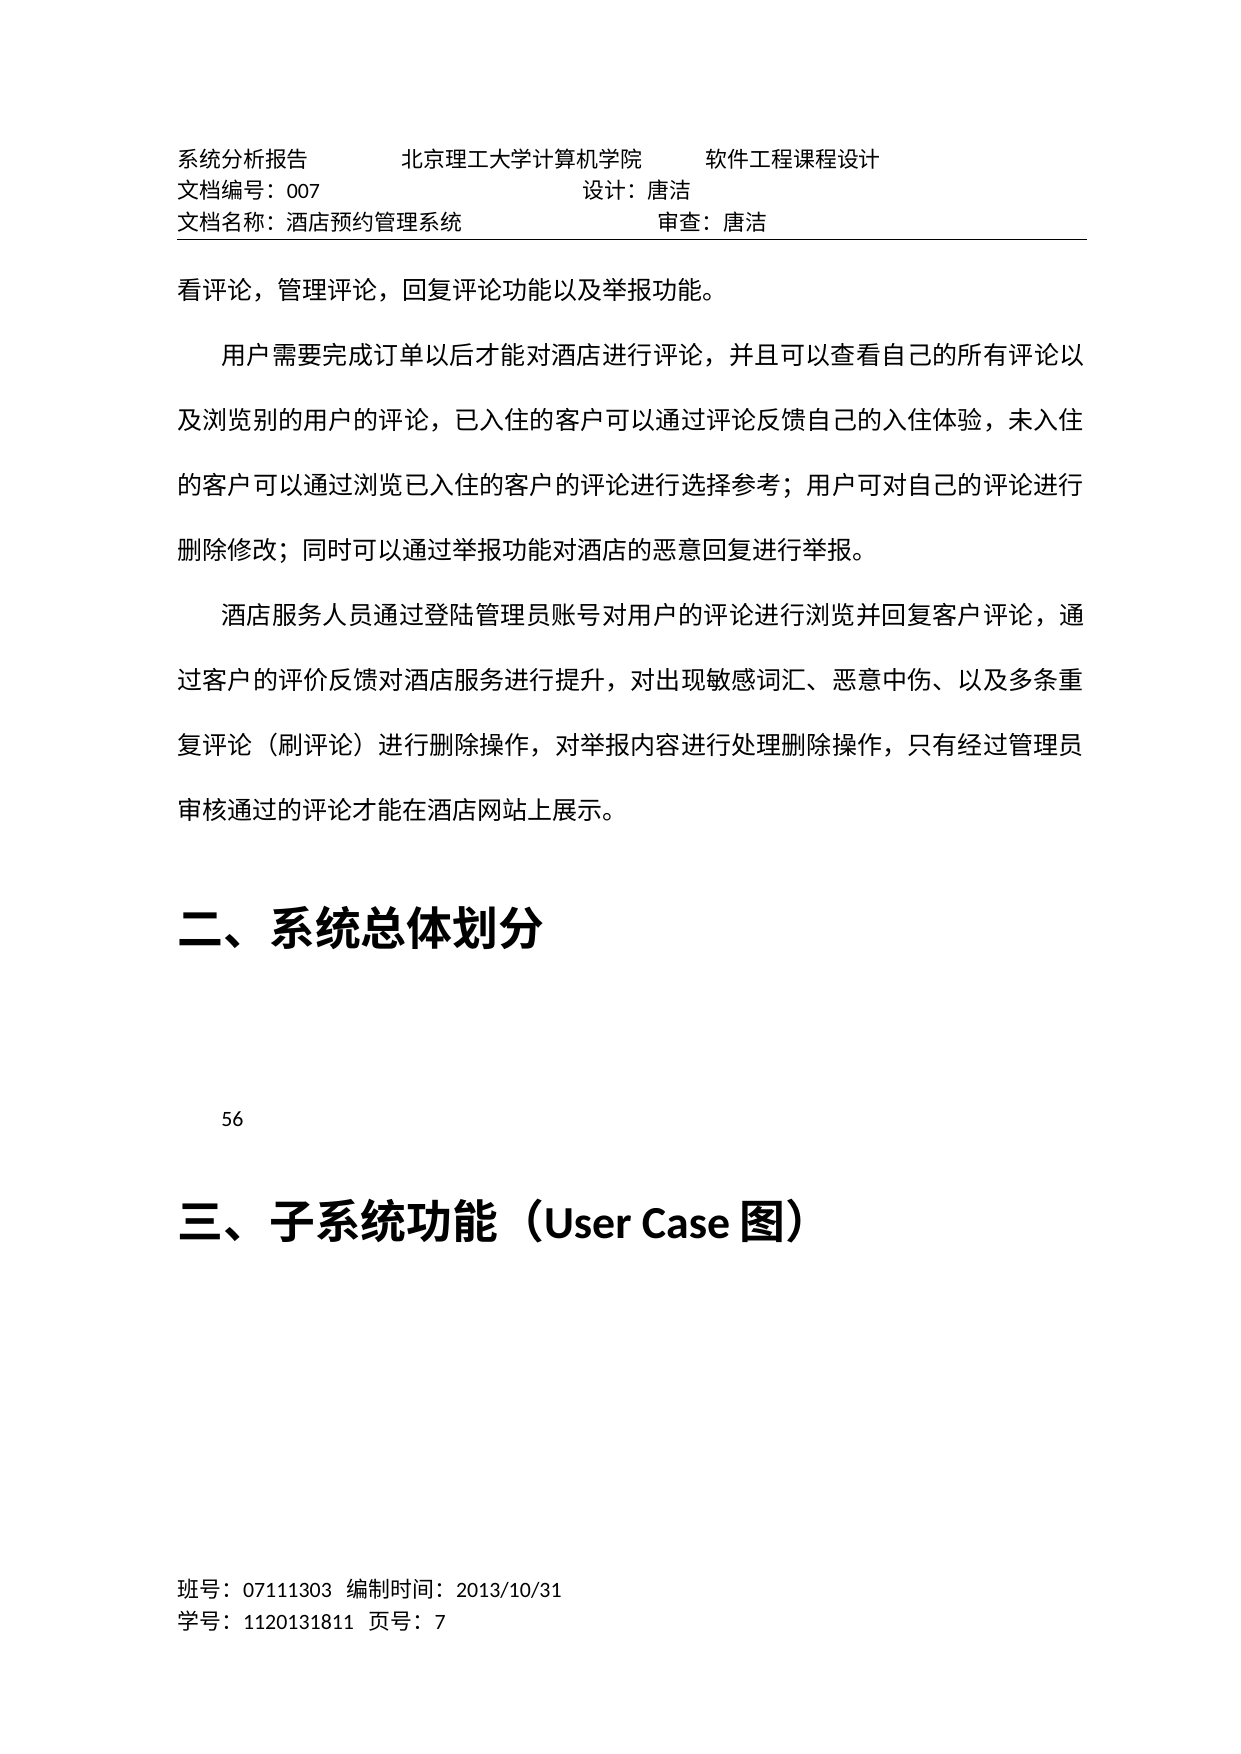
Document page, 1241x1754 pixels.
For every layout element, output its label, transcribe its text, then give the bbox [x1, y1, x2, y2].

subtitle 三、子系统功能（User Case图） [177, 1170, 1087, 1268]
subtitle 二、系统总体划分 [177, 877, 1087, 974]
list 56 [221, 1102, 1087, 1135]
list 酒店服务人员通过登陆管理员账号对用户的评论进行浏览并回复客户评论，通过客户的评价反馈对酒店服务进行提升，对出现敏感词汇、恶意中伤、以及多条重复评论（刷评论）进行删除操作，对举报内容进行处理删除操作，只有经过管理员审核通过的评论才能在酒店网站上展示。 [177, 581, 1087, 841]
list 用户需要完成订单以后才能对酒店进行评论，并且可以查看自己的所有评论以及浏览别的用户的评论，已入住的客户可以通过评论反馈自己的入住体验，未入住的客户可以通过浏览已入住的客户的评论进行选择参考；用户可对自己的评论进行删除修改；同时可以通过举报功能对酒店的恶意回复进行举报。 [177, 321, 1087, 581]
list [177, 256, 1087, 321]
